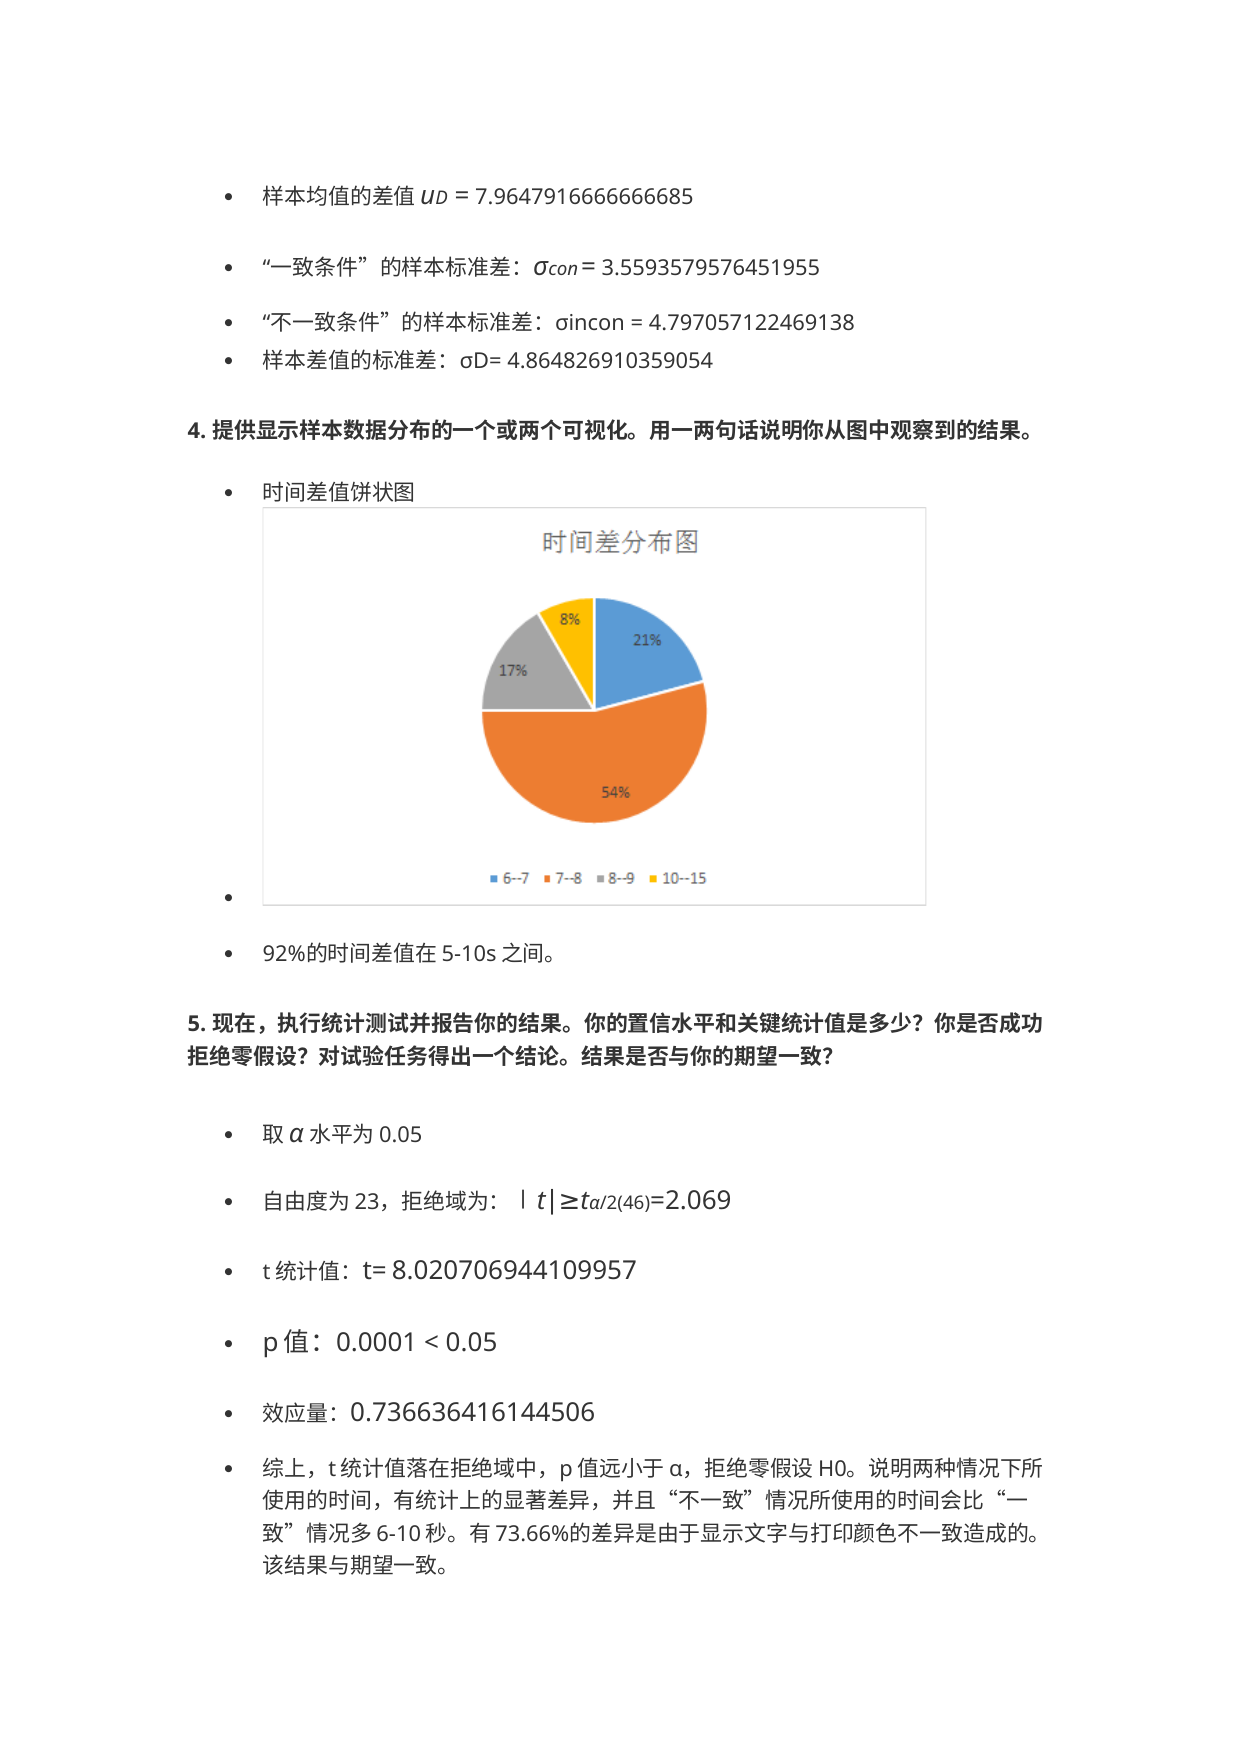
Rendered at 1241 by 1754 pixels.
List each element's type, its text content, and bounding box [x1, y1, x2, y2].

picture [262, 507, 927, 906]
list 时间差值饼状图 [225, 475, 1053, 507]
list 92%的时间差值在5-10s之间。 [225, 936, 1053, 969]
list 自由度为23，拒绝域为：∣t∣≥t​α/2(46)​​=2.069 [225, 1165, 1053, 1230]
text 5. 现在，执行统计测试并报告你的结果。你的置信水平和关键统计值是多少？你是否成功拒绝零假设？对试验任务得出一个结论。结果是否与你的期望一致？ [187, 1006, 1053, 1071]
list “一致条件”的样本标准差：σ​con​ ​​= 3.5593579576451955 [225, 233, 1053, 298]
list 样本均值的差值u​D​​ = 7.9647916666666685 [225, 162, 1053, 227]
list 取α水平为0.05 [225, 1100, 1053, 1165]
list 效应量：0.736636416144506 [225, 1379, 1053, 1444]
list “不一致条件”的样本标准差：σ​incon​ = 4.797057122469138 [225, 304, 1053, 337]
list 样本差值的标准差：σ​D​= 4.864826910359054 [225, 343, 1053, 376]
text 4. 提供显示样本数据分布的一个或两个可视化。用一两句话说明你从图中观察到的结果。 [187, 413, 1053, 446]
list 综上，t统计值落在拒绝域中，p值远小于α，拒绝零假设H​0​​。说明两种情况下所使用的时间，有统计上的显著差异，并且“不一致”情况所使用的时间会比“一致”情况多6-10秒。有73.66%的差异是由于显示文字与打印颜色不一致造成的。该结果与期望一致。 [225, 1450, 1053, 1580]
list t统计值：t= 8.020706944109957 [225, 1237, 1053, 1302]
list p值：0.0001 < 0.05 [225, 1308, 1053, 1373]
